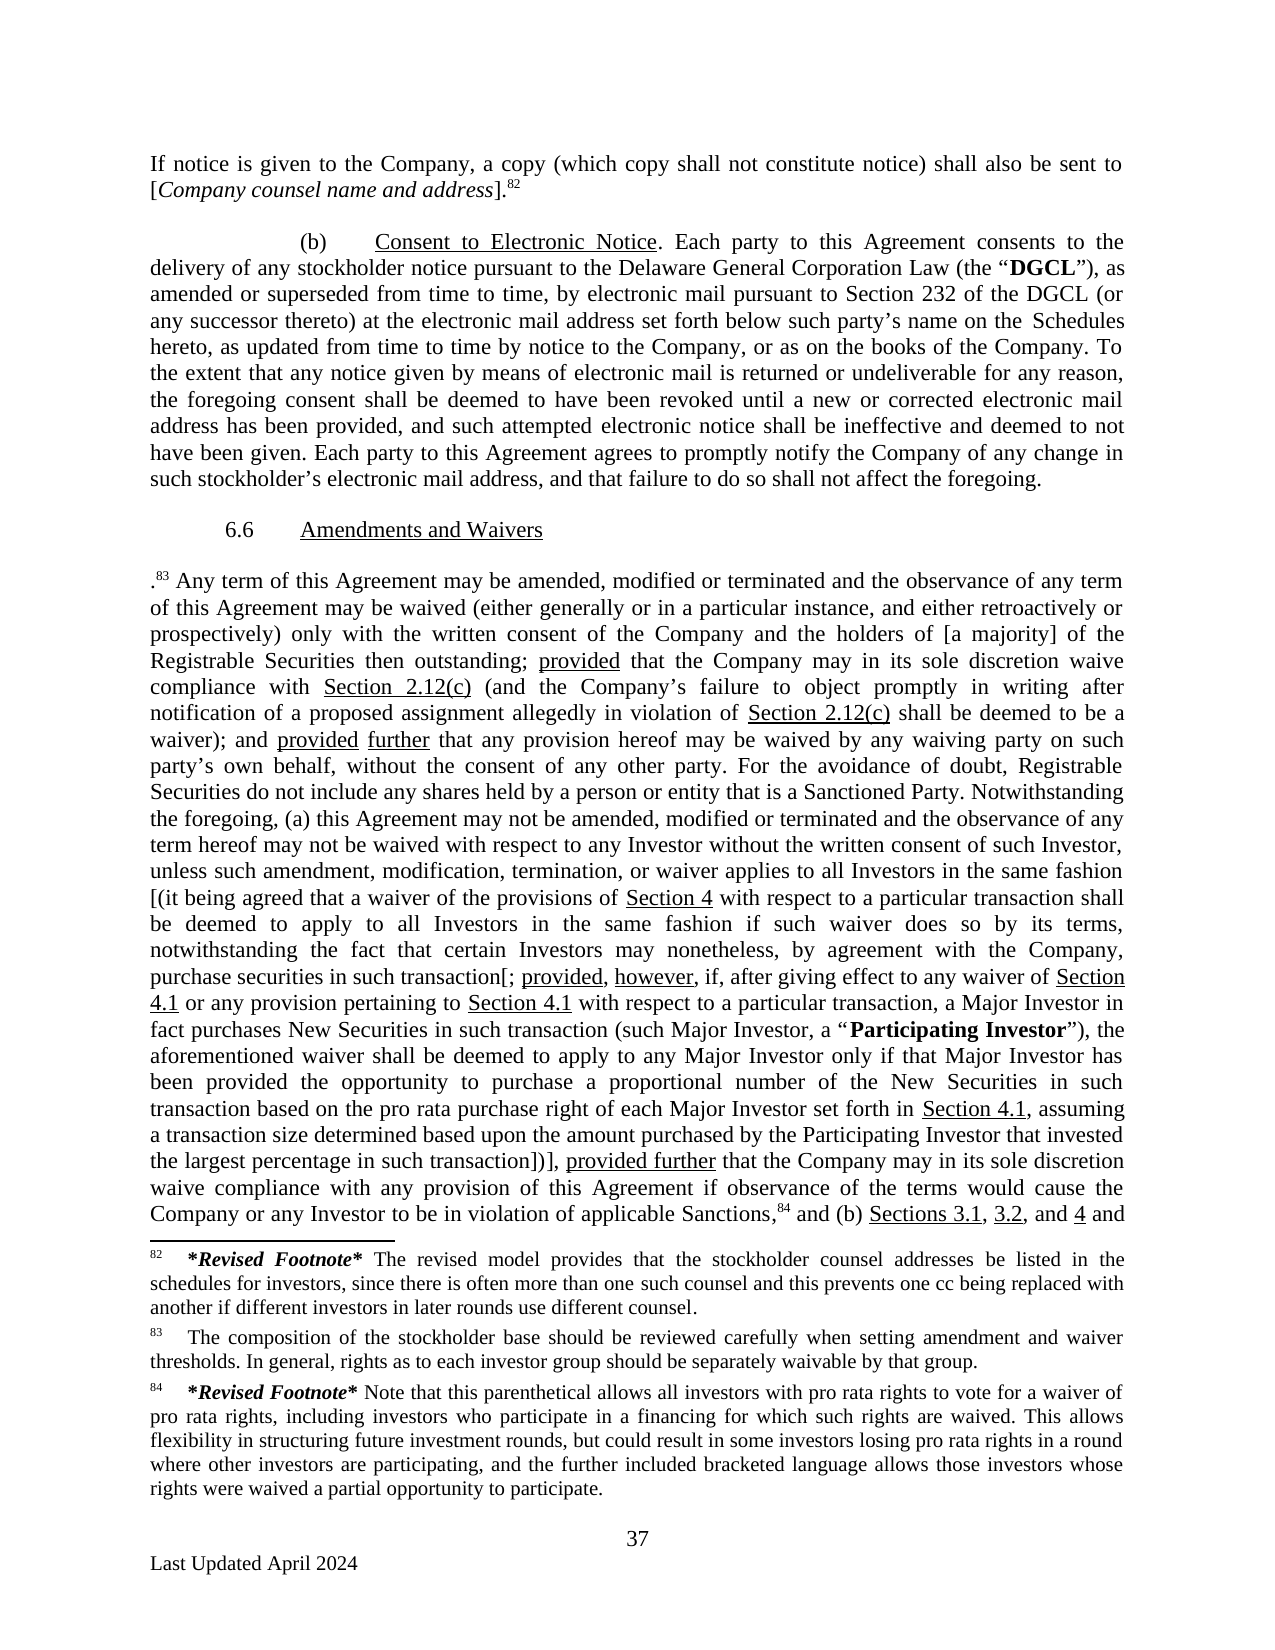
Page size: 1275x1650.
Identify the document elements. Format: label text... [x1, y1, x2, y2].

subtitle Amendments and Waivers [150, 516, 1125, 543]
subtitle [150, 568, 1125, 1226]
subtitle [150, 150, 1125, 203]
subtitle Consent to Electronic Notice. Each party to this Agreement consents to the delivery of any stockholder notice pursuant to the Delaware General Corporation Law (the “DGCL”), as amended or superseded from time to time, by electronic mail pursuant to Section 232 of the DGCL (or any successor thereto) at the electronic mail address set forth below such party’s name on the Schedules hereto, as updated from time to time by notice to the Company, or as on the books of the Company. To the extent that any notice given by means of electronic mail is returned or undeliverable for any reason, the foregoing consent shall be deemed to have been revoked until a new or corrected electronic mail address has been provided, and such attempted electronic notice shall be ineffective and deemed to not have been given. Each party to this Agreement agrees to promptly notify the Company of any change in such stockholder’s electronic mail address, and that failure to do so shall not affect the foregoing. [150, 228, 1125, 491]
